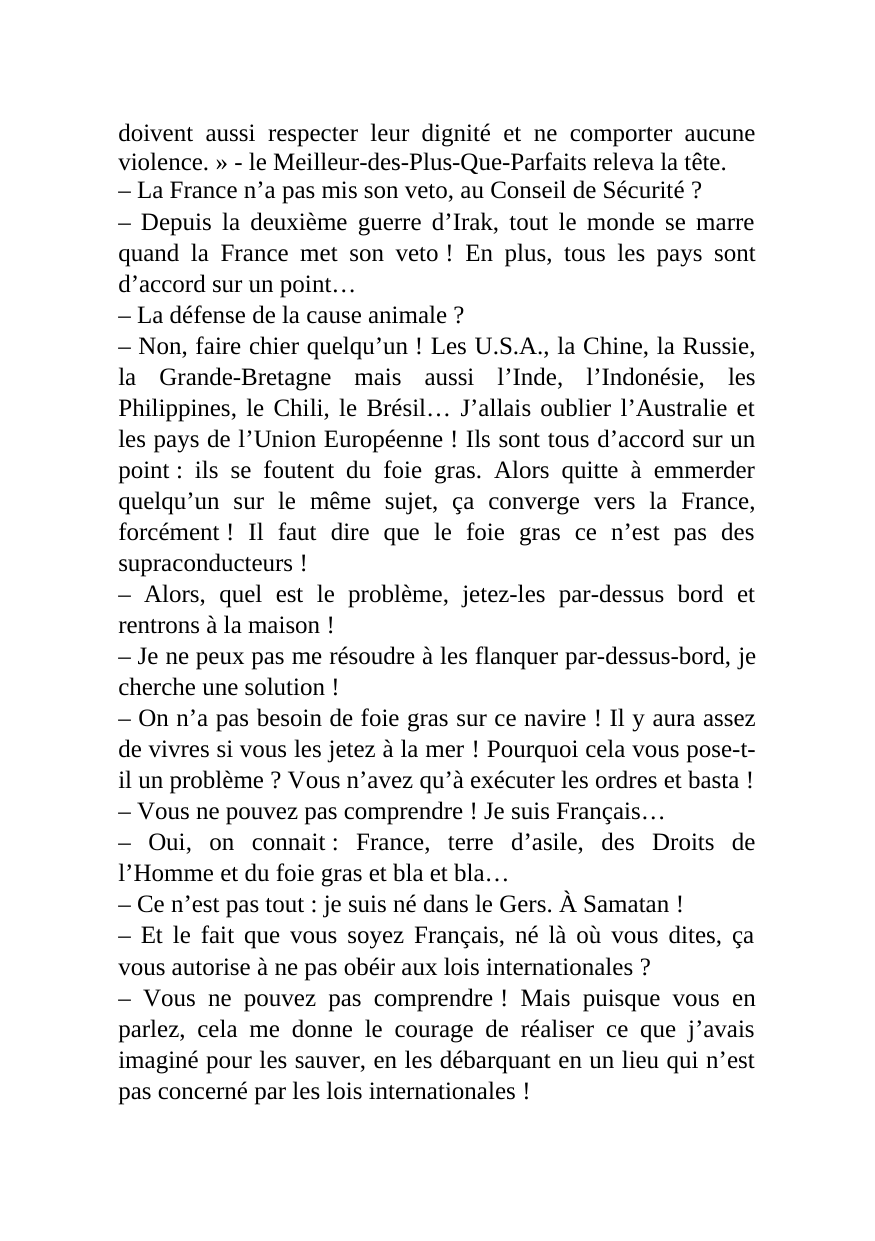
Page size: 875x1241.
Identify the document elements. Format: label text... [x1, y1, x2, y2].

text – Vous ne pouvez pas comprendre ! Je suis Français… [118, 796, 756, 825]
text – La défense de la cause animale ? [118, 300, 756, 328]
text – La France n’a pas mis son veto, au Conseil de Sécurité ? [118, 176, 756, 204]
text – On n’a pas besoin de foie gras sur ce navire ! Il y aura assez de vivres si vous les jetez à la mer ! Pourquoi cela vous pose-t-il un problème ? Vous n’avez qu’à exécuter les ordres et basta ! [118, 703, 756, 794]
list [118, 118, 756, 176]
text – Oui, on connait : France, terre d’asile, des Droits de l’Homme et du foie gras et bla et bla… [118, 827, 756, 887]
text – Depuis la deuxième guerre d’Irak, tout le monde se marre quand la France met son veto ! En plus, tous les pays sont d’accord sur un point… [118, 207, 756, 297]
text – Ce n’est pas tout : je suis né dans le Gers. À Samatan ! [118, 889, 756, 918]
text – Et le fait que vous soyez Français, né là où vous dites, ça vous autorise à ne pas obéir aux lois internationales ? [118, 921, 756, 980]
text – Non, faire chier quelqu’un ! Les U.S.A., la Chine, la Russie, la Grande-Bretagne mais aussi l’Inde, l’Indonésie, les Philippines, le Chili, le Brésil… J’allais oublier l’Australie et les pays de l’Union Européenne ! Ils sont tous d’accord sur un point : ils se foutent du foie gras. Alors quitte à emmerder quelqu’un sur le même sujet, ça converge vers la France, forcément ! Il faut dire que le foie gras ce n’est pas des supraconducteurs ! [118, 331, 756, 577]
text – Alors, quel est le problème, jetez-les par-dessus bord et rentrons à la maison ! [118, 579, 756, 639]
text – Vous ne pouvez pas comprendre ! Mais puisque vous en parlez, cela me donne le courage de réaliser ce que j’avais imaginé pour les sauver, en les débarquant en un lieu qui n’est pas concerné par les lois internationales ! [118, 983, 756, 1104]
text – Je ne peux pas me résoudre à les flanquer par-dessus-bord, je cherche une solution ! [118, 641, 756, 701]
